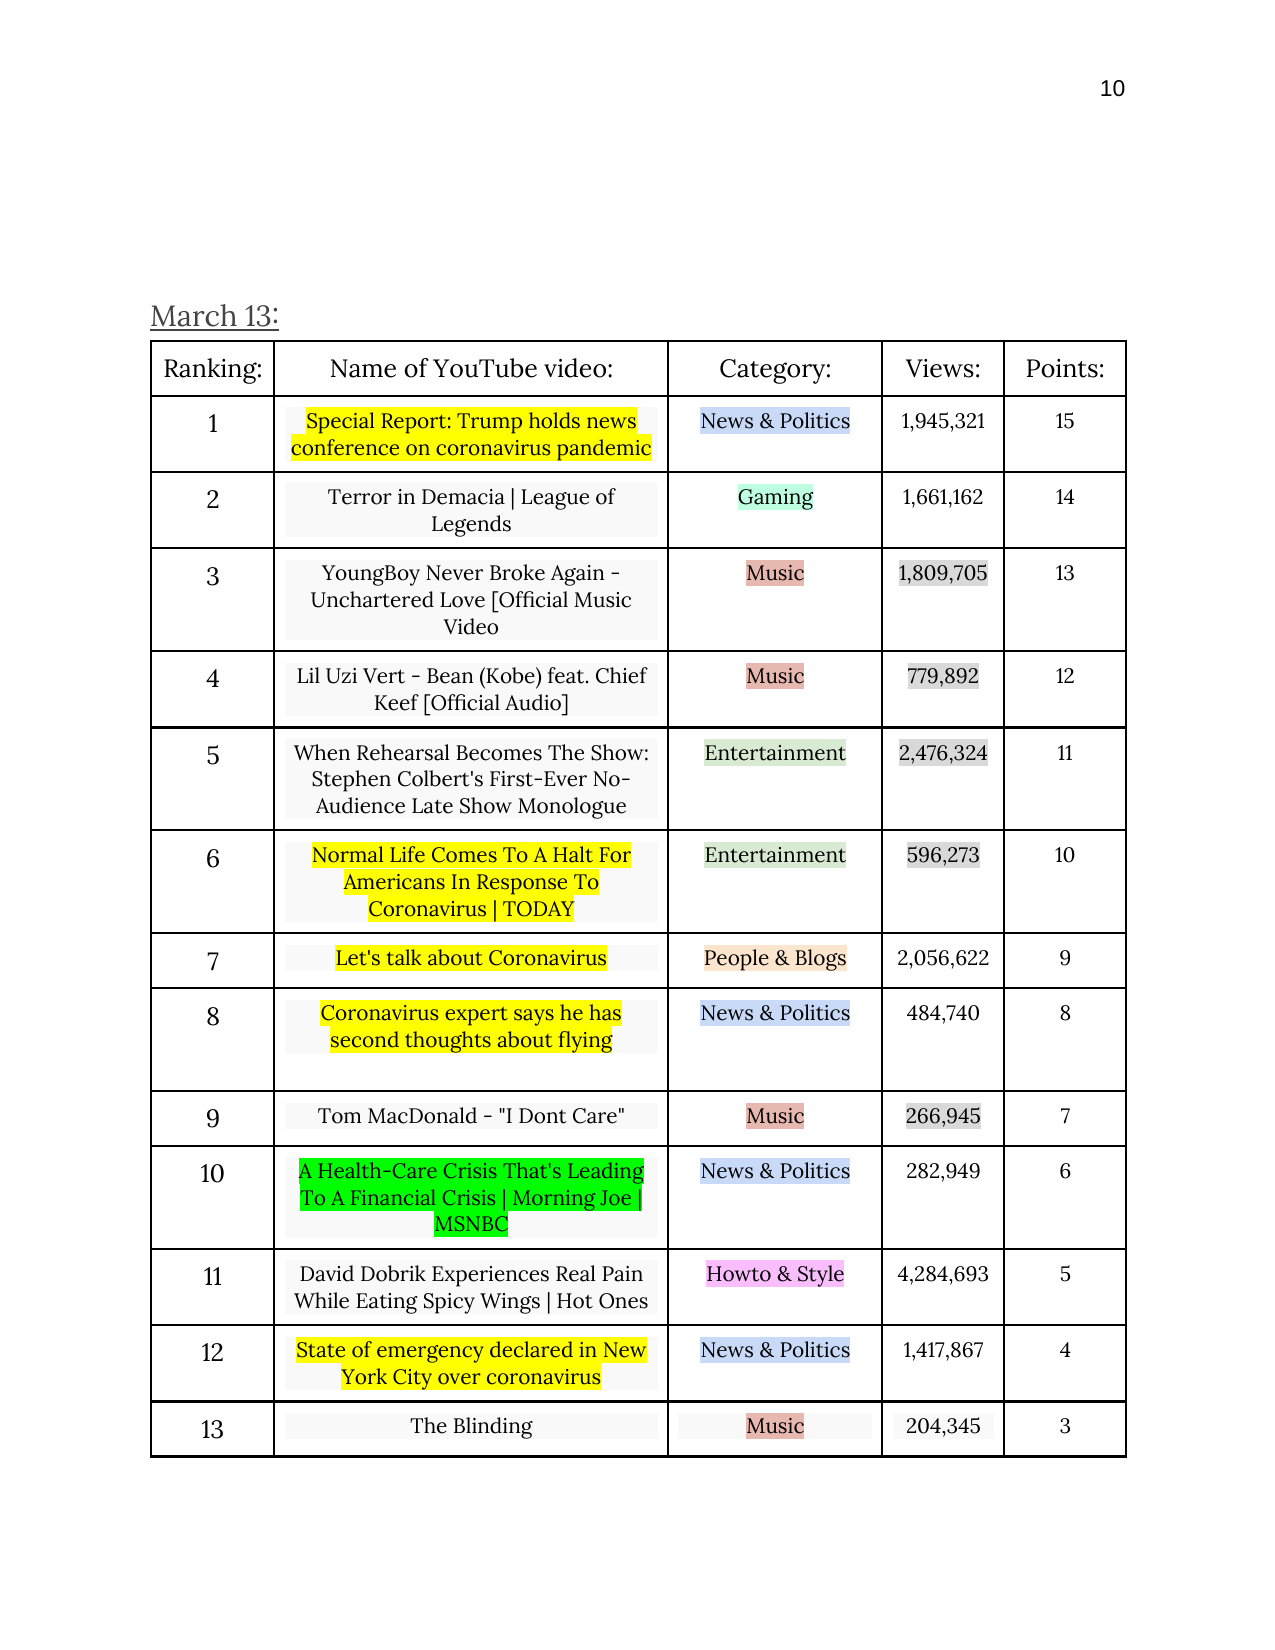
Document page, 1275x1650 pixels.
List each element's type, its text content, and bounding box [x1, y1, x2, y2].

table_cell 5 [1005, 1250, 1125, 1324]
table_cell 4,284,693 [883, 1250, 1003, 1324]
table_cell 7 [152, 934, 273, 987]
table_cell 5 [152, 729, 273, 829]
table_cell People & Blogs [669, 934, 881, 987]
text March 13: [150, 297, 1125, 334]
table_cell When Rehearsal Becomes The Show: Stephen Colbert's First-Ever No-Audience Late Show Monologue [275, 729, 667, 829]
table_cell Entertainment [669, 729, 881, 829]
table_cell Tom MacDonald - "I Dont Care" [275, 1092, 667, 1145]
table_cell 9 [1005, 934, 1125, 987]
table_cell Music [669, 1092, 881, 1145]
table_cell 266,945 [883, 1092, 1003, 1145]
table_cell 8 [1005, 989, 1125, 1090]
table_cell 1,809,705 [883, 549, 1003, 650]
table_cell News & Politics [669, 397, 881, 471]
table_cell News & Politics [669, 989, 881, 1090]
table_cell Coronavirus expert says he has second thoughts about flying [275, 989, 667, 1090]
table_cell 3 [1005, 1403, 1125, 1455]
table_cell State of emergency declared in New York City over coronavirus [275, 1326, 667, 1400]
table_cell A Health-Care Crisis That's Leading To A Financial Crisis | Morning Joe | MSNBC [275, 1147, 667, 1248]
table_cell 779,892 [883, 652, 1003, 726]
table_cell 1 [152, 397, 273, 471]
table_cell 8 [152, 989, 273, 1090]
table_header Name of YouTube video: [275, 342, 667, 395]
table_cell Normal Life Comes To A Halt For Americans In Response To Coronavirus | TODAY [275, 831, 667, 932]
table_cell 204,345 [883, 1403, 1003, 1455]
table_cell Terror in Demacia | League of Legends [275, 473, 667, 547]
table_cell 1,417,867 [883, 1326, 1003, 1400]
table_header Views: [883, 342, 1003, 395]
table_cell 282,949 [883, 1147, 1003, 1248]
table_cell Lil Uzi Vert - Bean (Kobe) feat. Chief Keef [Official Audio] [275, 652, 667, 726]
table_cell 11 [1005, 729, 1125, 829]
table_header Category: [669, 342, 881, 395]
table_cell Let's talk about Coronavirus [275, 934, 667, 987]
table_cell 14 [1005, 473, 1125, 547]
table_cell YoungBoy Never Broke Again - Unchartered Love [Official Music Video [275, 549, 667, 650]
table_cell 2,476,324 [883, 729, 1003, 829]
table_cell Gaming [669, 473, 881, 547]
table_cell 13 [152, 1403, 273, 1455]
table_cell David Dobrik Experiences Real Pain While Eating Spicy Wings | Hot Ones [275, 1250, 667, 1324]
table_cell 4 [1005, 1326, 1125, 1400]
table_cell 484,740 [883, 989, 1003, 1090]
table_cell 13 [1005, 549, 1125, 650]
table_cell 7 [1005, 1092, 1125, 1145]
table_cell 10 [1005, 831, 1125, 932]
table_header Ranking: [152, 342, 273, 395]
table_cell Music [669, 652, 881, 726]
table_cell 1,945,321 [883, 397, 1003, 471]
table_cell 596,273 [883, 831, 1003, 932]
table_cell 10 [152, 1147, 273, 1248]
table_cell Howto & Style [669, 1250, 881, 1324]
table_cell 11 [152, 1250, 273, 1324]
table_cell Entertainment [669, 831, 881, 932]
table_cell 4 [152, 652, 273, 726]
table_cell 1,661,162 [883, 473, 1003, 547]
table_cell The Blinding [275, 1403, 667, 1455]
table_cell 2 [152, 473, 273, 547]
table_cell 12 [152, 1326, 273, 1400]
table_cell 15 [1005, 397, 1125, 471]
table_header Points: [1005, 342, 1125, 395]
table_cell 9 [152, 1092, 273, 1145]
table_cell 3 [152, 549, 273, 650]
table_cell Special Report: Trump holds news conference on coronavirus pandemic [275, 397, 667, 471]
table_cell Music [669, 1403, 881, 1455]
table_cell 6 [152, 831, 273, 932]
table_cell 6 [1005, 1147, 1125, 1248]
table_cell News & Politics [669, 1326, 881, 1400]
table_cell News & Politics [669, 1147, 881, 1248]
table_cell 2,056,622 [883, 934, 1003, 987]
table_cell Music [669, 549, 881, 650]
table_cell 12 [1005, 652, 1125, 726]
